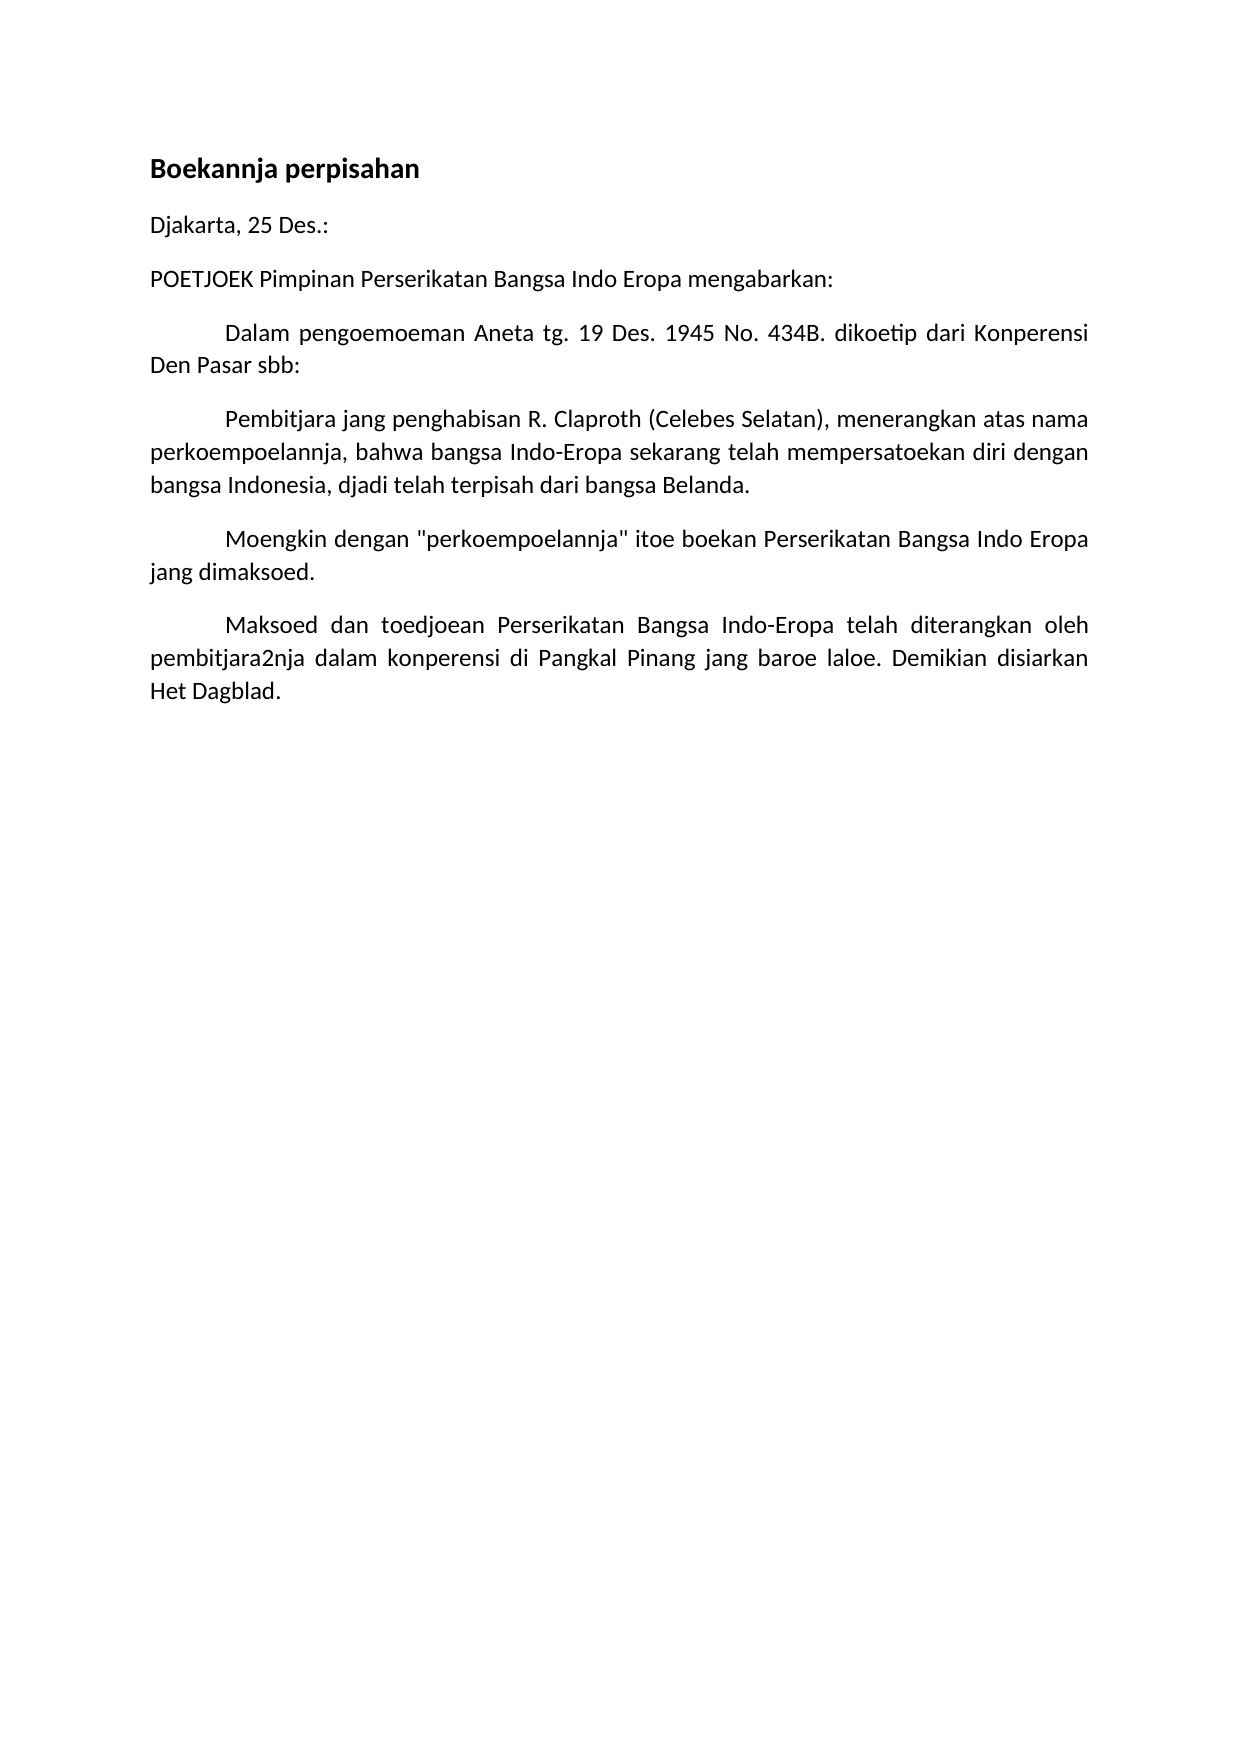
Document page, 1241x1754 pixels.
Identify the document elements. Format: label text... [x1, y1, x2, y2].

text Dalam pengoemoeman Aneta tg. 19 Des. 1945 No. 434B. dikoetip dari Konperensi Den Pasar sbb: [150, 317, 1090, 380]
text Moengkin dengan "perkoempoelannja" itoe boekan Perserikatan Bangsa Indo Eropa jang dimaksoed. [150, 523, 1090, 586]
text Boekannja perpisahan [150, 150, 1090, 186]
text POETJOEK Pimpinan Perserikatan Bangsa Indo Eropа mengabarkan: [150, 263, 1090, 293]
text Djakarta, 25 Des.: [150, 209, 1090, 240]
text Maksoed dan toedjoean Perserikatan Bangsa Indo-Eropa telah diterangkan oleh pembitjara2nja dalam konperensi di Pangkal Pinang jang baroe laloe. Demikian disiarkan Het Dagblad. [150, 610, 1090, 706]
text Pembitjara jang penghabisan R. Claproth (Celebes Selatan), menerangkan atas nama perkoempoelannja, bahwa bangsa Indo-Eropa sekarang telah mempersatoekan diri dengan bangsa Indonesia, djadi telah terpisah dari bangsa Belanda. [150, 403, 1090, 500]
